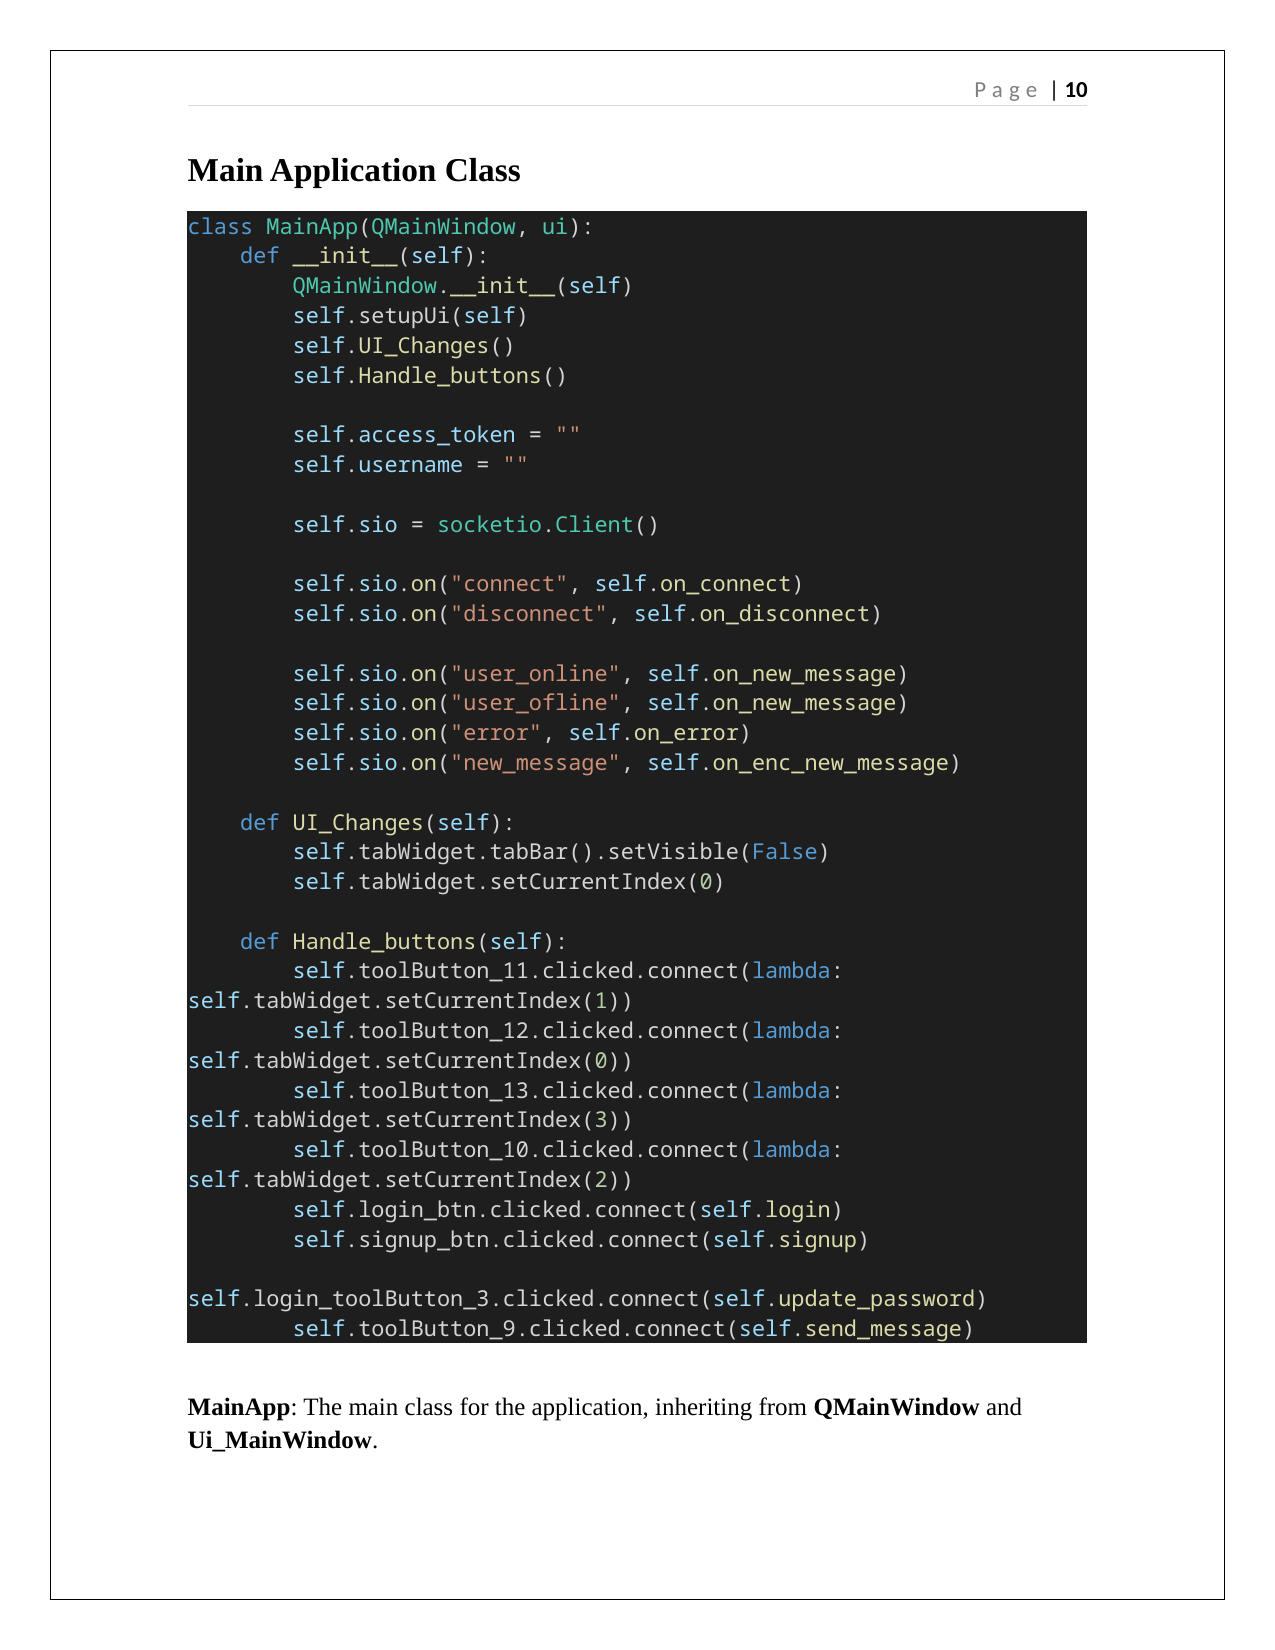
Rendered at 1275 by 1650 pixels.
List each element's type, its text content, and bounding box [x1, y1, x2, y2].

text def Handle_buttons(self): [187, 926, 1087, 956]
text self.setupUi(self) [187, 300, 1087, 330]
text self.access_token = "" [187, 419, 1087, 449]
text self.login_btn.clicked.connect(self.login) [187, 1194, 1087, 1224]
text self.Handle_buttons() [187, 360, 1087, 389]
text def __init__(self): [187, 241, 1087, 270]
text self.sio.on("user_online", self.on_new_message) [187, 658, 1087, 687]
text self.sio.on("error", self.on_error) [187, 717, 1087, 747]
text self.toolButton_9.clicked.connect(self.send_message) [187, 1313, 1087, 1343]
text self.sio = socketio.Client() [187, 509, 1087, 538]
text self.sio.on("disconnect", self.on_disconnect) [187, 598, 1087, 628]
text self.UI_Changes() [187, 330, 1087, 360]
text Main Application Class [187, 150, 1087, 188]
text self.toolButton_13.clicked.connect(lambda: self.tabWidget.setCurrentIndex(3)) [187, 1075, 1087, 1134]
text MainApp: The main class for the application, inheriting from QMainWindow and Ui_MainWindow. [187, 1392, 1087, 1454]
text self.login_toolButton_3.clicked.connect(self.update_password) [187, 1253, 1087, 1313]
text def UI_Changes(self): [187, 807, 1087, 836]
text self.username = "" [187, 449, 1087, 479]
text QMainWindow.__init__(self) [187, 270, 1087, 300]
text self.toolButton_12.clicked.connect(lambda: self.tabWidget.setCurrentIndex(0)) [187, 1015, 1087, 1075]
text self.sio.on("new_message", self.on_enc_new_message) [187, 747, 1087, 777]
text self.sio.on("connect", self.on_connect) [187, 568, 1087, 598]
text self.toolButton_11.clicked.connect(lambda: self.tabWidget.setCurrentIndex(1)) [187, 956, 1087, 1015]
text self.signup_btn.clicked.connect(self.signup) [187, 1224, 1087, 1253]
text class MainApp(QMainWindow, ui): [187, 211, 1087, 241]
text self.tabWidget.setCurrentIndex(0) [187, 866, 1087, 896]
text self.tabWidget.tabBar().setVisible(False) [187, 836, 1087, 866]
text self.toolButton_10.clicked.connect(lambda: self.tabWidget.setCurrentIndex(2)) [187, 1134, 1087, 1194]
text self.sio.on("user_ofline", self.on_new_message) [187, 687, 1087, 717]
